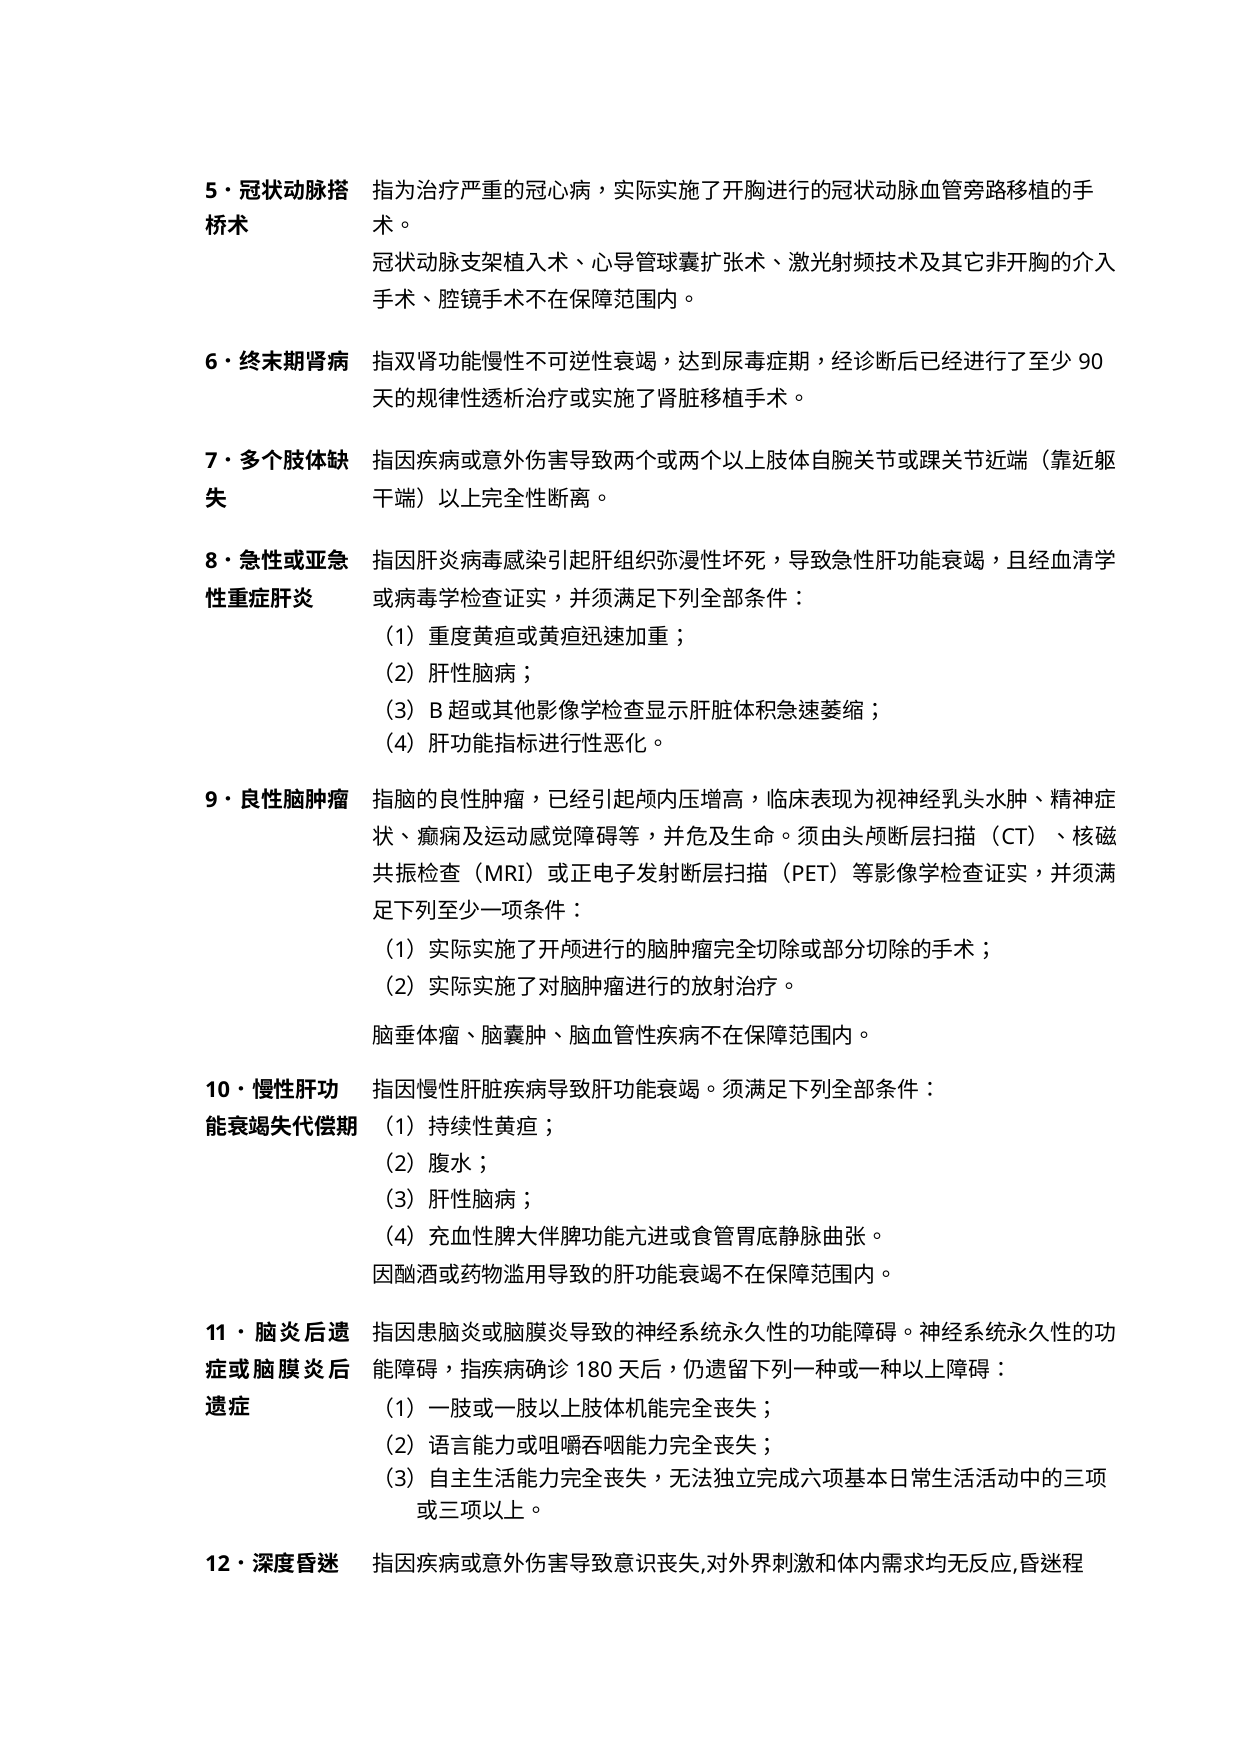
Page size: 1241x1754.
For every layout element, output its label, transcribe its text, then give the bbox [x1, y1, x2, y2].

table_cell 指双肾功能慢性不可逆性衰竭，达到尿毒症期，经诊断后已经进行了至少 90 天的规律性透析治疗或实施了肾脏移植手术。 [361, 331, 1138, 431]
table_cell 9．良性脑肿瘤 [184, 770, 361, 1060]
table_header 5．冠状动脉搭 桥术 [184, 181, 361, 331]
table_cell 11．脑炎后遗症或脑膜炎后遗症 [184, 1302, 361, 1537]
table_cell 6．终末期肾病 [184, 331, 361, 431]
table_cell 指因疾病或意外伤害导致意识丧失,对外界刺激和体内需求均无反应,昏迷程 [361, 1537, 1138, 1579]
table_cell 指因患脑炎或脑膜炎导致的神经系统永久性的功能障碍。神经系统永久性的功能障碍，指疾病确诊 180 天后，仍遗留下列一种或一种以上障碍： （1）一肢或一肢以上肢体机能完全丧失； （2）语言能力或咀嚼吞咽能力完全丧失； （3）自主生活能力完全丧失，无法独立完成六项基本日常生活活动中的三项或三项以上。 [361, 1302, 1138, 1537]
table_cell 指因疾病或意外伤害导致两个或两个以上肢体自腕关节或踝关节近端（靠近躯干端）以上完全性断离。 [361, 431, 1138, 531]
table_cell 8．急性或亚急性重症肝炎 [184, 531, 361, 769]
table_cell 10．慢性肝功能衰竭失代偿期 [184, 1060, 361, 1302]
table_cell 指因肝炎病毒感染引起肝组织弥漫性坏死，导致急性肝功能衰竭，且经血清学或病毒学检查证实，并须满足下列全部条件： （1）重度黄疸或黄疸迅速加重； （2）肝性脑病； （3）B 超或其他影像学检查显示肝脏体积急速萎缩； （4）肝功能指标进行性恶化。 [361, 531, 1138, 769]
table_cell 7．多个肢体缺失 [184, 431, 361, 531]
table_cell 12．深度昏迷 [184, 1537, 361, 1579]
table_header 指为治疗严重的冠心病，实际实施了开胸进行的冠状动脉血管旁路移植的手 术。 冠状动脉支架植入术、心导管球囊扩张术、激光射频技术及其它非开胸的介入手术、腔镜手术不在保障范围内。 [361, 181, 1138, 331]
table_cell 指因慢性肝脏疾病导致肝功能衰竭。须满足下列全部条件： （1）持续性黄疸； （2）腹水； （3）肝性脑病； （4）充血性脾大伴脾功能亢进或食管胃底静脉曲张。因酗酒或药物滥用导致的肝功能衰竭不在保障范围内。 [361, 1060, 1138, 1302]
table_cell 指脑的良性肿瘤，已经引起颅内压增高，临床表现为视神经乳头水肿、精神症状、癫痫及运动感觉障碍等，并危及生命。须由头颅断层扫描（CT）、核磁共振检查（MRI）或正电子发射断层扫描（PET）等影像学检查证实，并须满足下列至少一项条件： （1）实际实施了开颅进行的脑肿瘤完全切除或部分切除的手术； （2）实际实施了对脑肿瘤进行的放射治疗。 脑垂体瘤、脑囊肿、脑血管性疾病不在保障范围内。 [361, 770, 1138, 1060]
